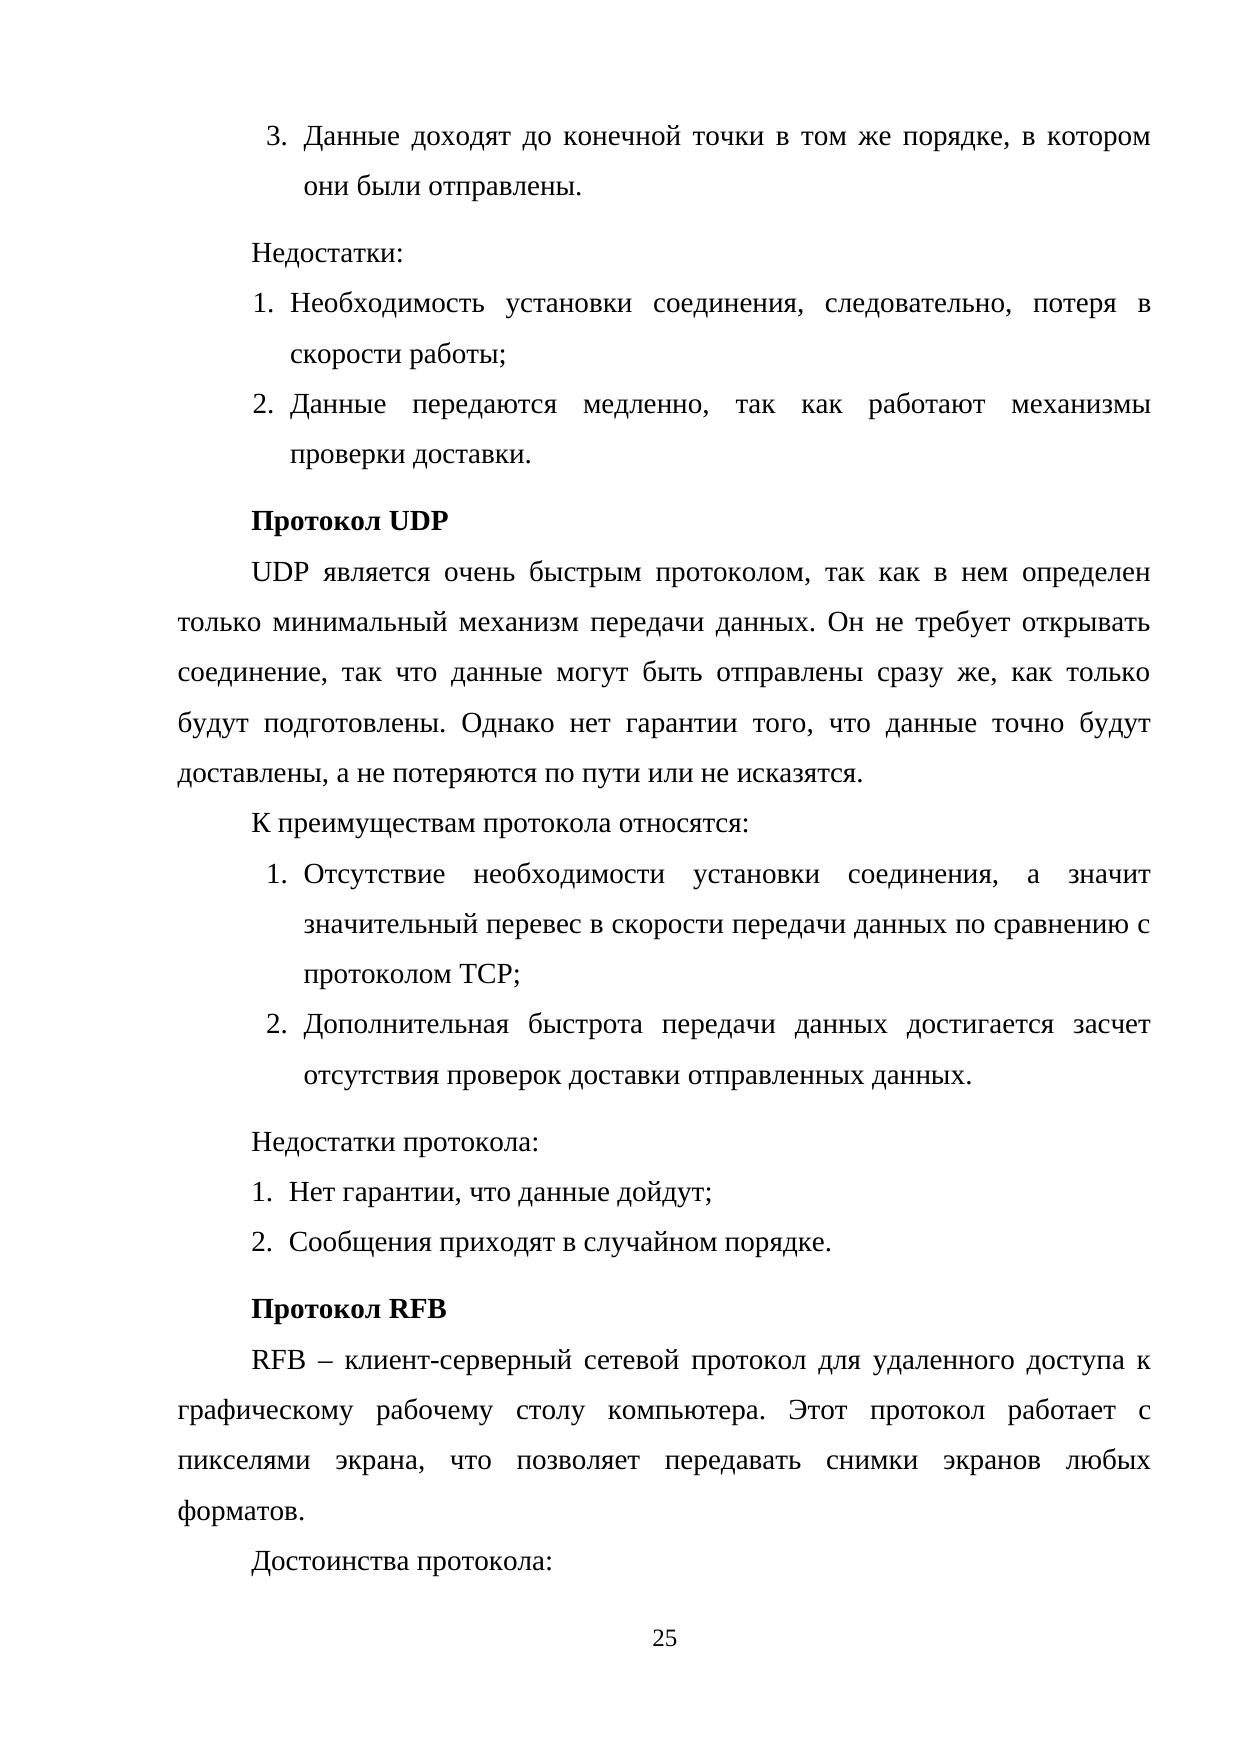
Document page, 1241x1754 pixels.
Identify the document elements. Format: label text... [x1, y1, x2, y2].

list Дополнительная быстрота передачи данных достигается засчет отсутствия проверок доставки отправленных данных. [266, 1007, 1152, 1091]
text Достоинства протокола: [177, 1543, 1152, 1577]
list Данные доходят до конечной точки в том же порядке, в котором они были отправлены. [266, 118, 1152, 202]
list Необходимость установки соединения, следовательно, потеря в скорости работы; [252, 286, 1152, 369]
list Данные передаются медленно, так как работают механизмы проверки доставки. [252, 386, 1152, 470]
list Сообщения приходят в случайном порядке. [251, 1224, 1152, 1258]
text К преимуществам протокола относятся: [177, 805, 1152, 839]
text Недостатки: [177, 235, 1152, 269]
text Протокол UDP [177, 503, 1152, 537]
text Протокол RFB [177, 1292, 1152, 1325]
text UDP является очень быстрым протоколом, так как в нем определен только минимальный механизм передачи данных. Он не требует открывать соединение, так что данные могут быть отправлены сразу же, как только будут подготовлены. Однако нет гарантии того, что данные точно будут доставлены, а не потеряются по пути или не исказятся. [177, 554, 1152, 789]
text Недостатки протокола: [177, 1124, 1152, 1157]
text RFB – клиент-серверный сетевой протокол для удаленного доступа к графическому рабочему столу компьютера. Этот протокол работает с пикселями экрана, что позволяет передавать снимки экранов любых форматов. [177, 1342, 1152, 1526]
list Отсутствие необходимости установки соединения, а значит значительный перевес в скорости передачи данных по сравнению с протоколом TCP; [266, 856, 1152, 990]
list Нет гарантии, что данные дойдут; [251, 1174, 1152, 1208]
